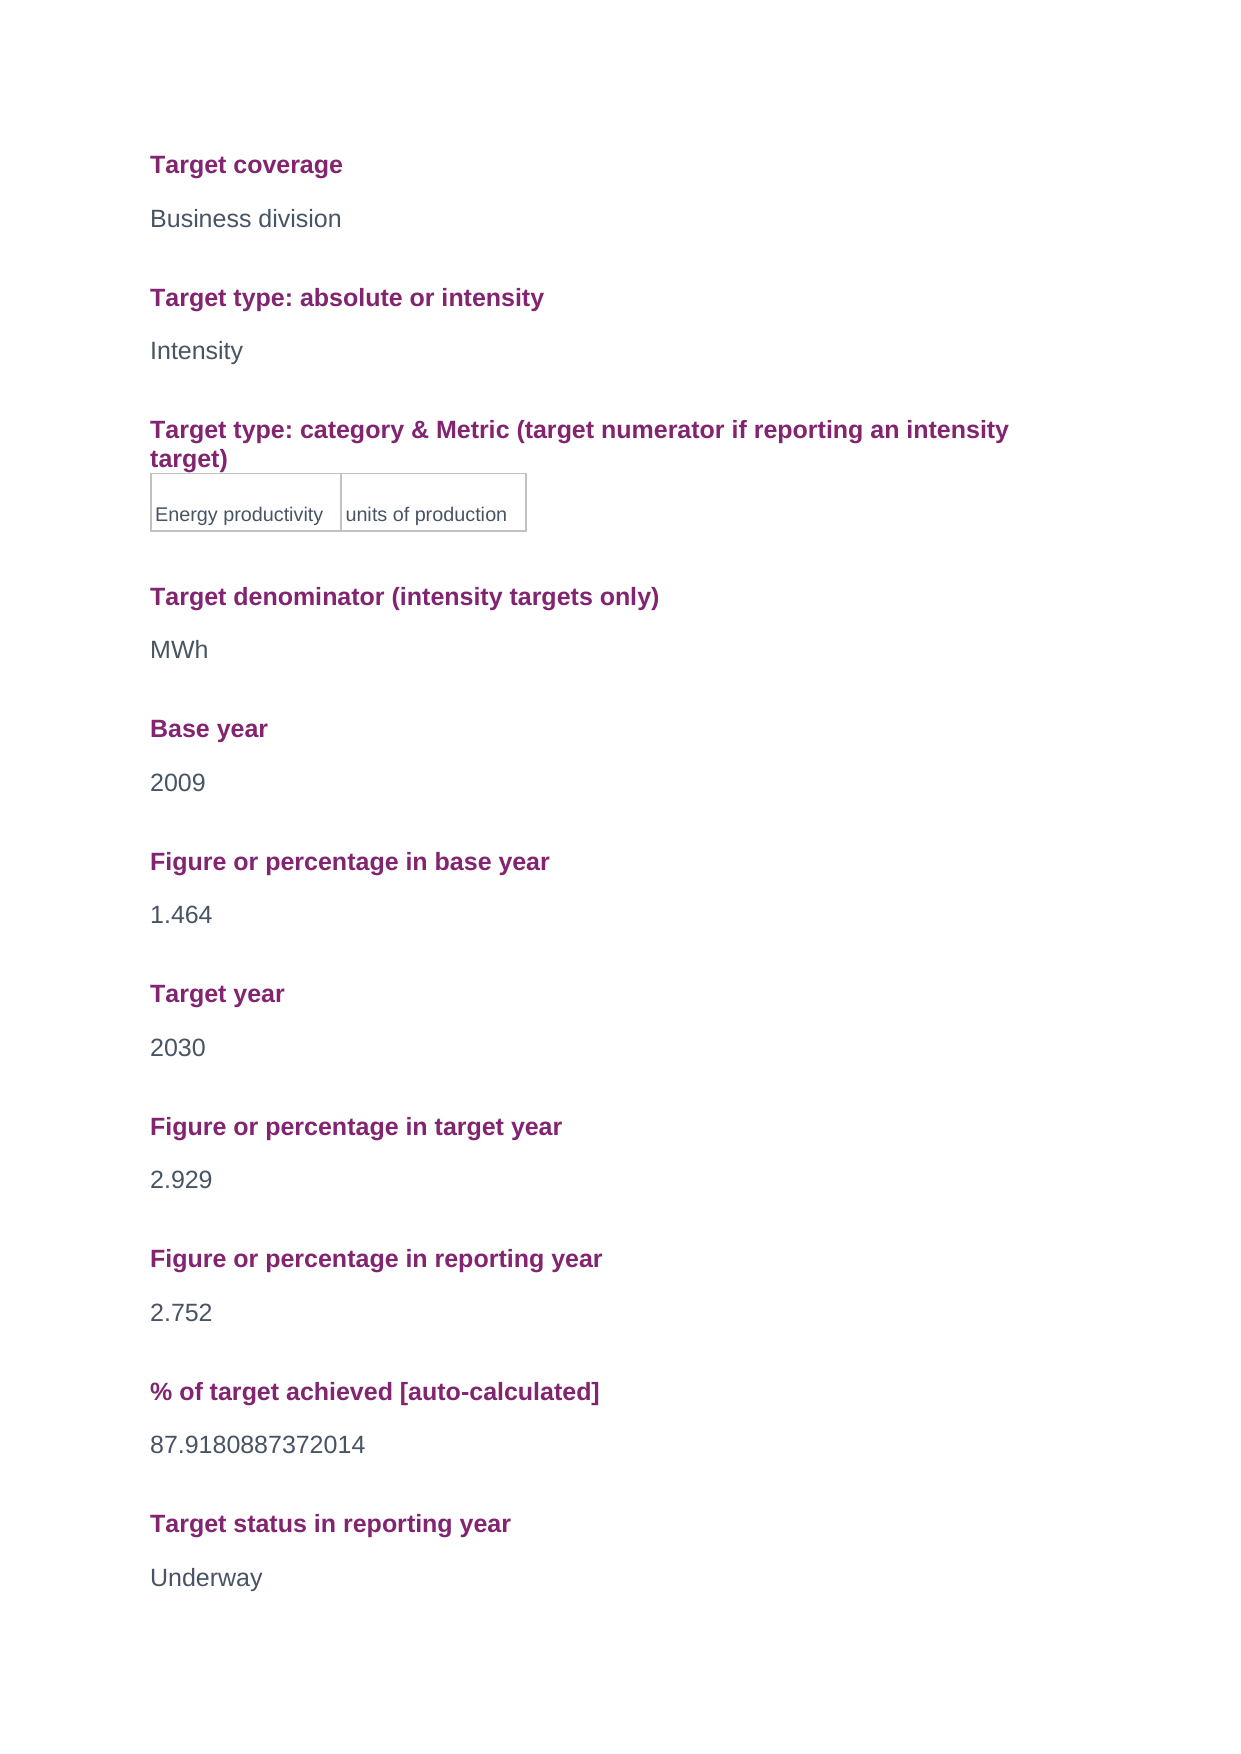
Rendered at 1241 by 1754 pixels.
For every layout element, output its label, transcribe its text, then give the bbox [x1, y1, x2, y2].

text 2030 [150, 1033, 1090, 1062]
subtitle Figure or percentage in base year [150, 847, 1090, 875]
text MWh [150, 635, 1090, 664]
text Business division [150, 204, 1090, 232]
subtitle Target denominator (intensity targets only) [150, 582, 1090, 610]
text Underway [150, 1563, 1090, 1592]
text 2.929 [150, 1165, 1090, 1194]
table_header units of production [342, 474, 525, 530]
subtitle Figure or percentage in target year [150, 1112, 1090, 1140]
subtitle Figure or percentage in reporting year [150, 1244, 1090, 1273]
subtitle Target type: category & Metric (target numerator if reporting an intensity target) [150, 415, 1090, 472]
subtitle Target status in reporting year [150, 1509, 1090, 1538]
subtitle Base year [150, 714, 1090, 743]
text 2009 [150, 768, 1090, 797]
text 87.9180887372014 [150, 1430, 1090, 1459]
text Intensity [150, 336, 1090, 365]
subtitle Target coverage [150, 150, 1090, 179]
subtitle % of target achieved [auto-calculated] [150, 1377, 1090, 1405]
table_header Energy productivity [152, 474, 340, 530]
subtitle Target type: absolute or intensity [150, 282, 1090, 311]
text 1.464 [150, 900, 1090, 929]
text 2.752 [150, 1298, 1090, 1327]
subtitle Target year [150, 979, 1090, 1008]
